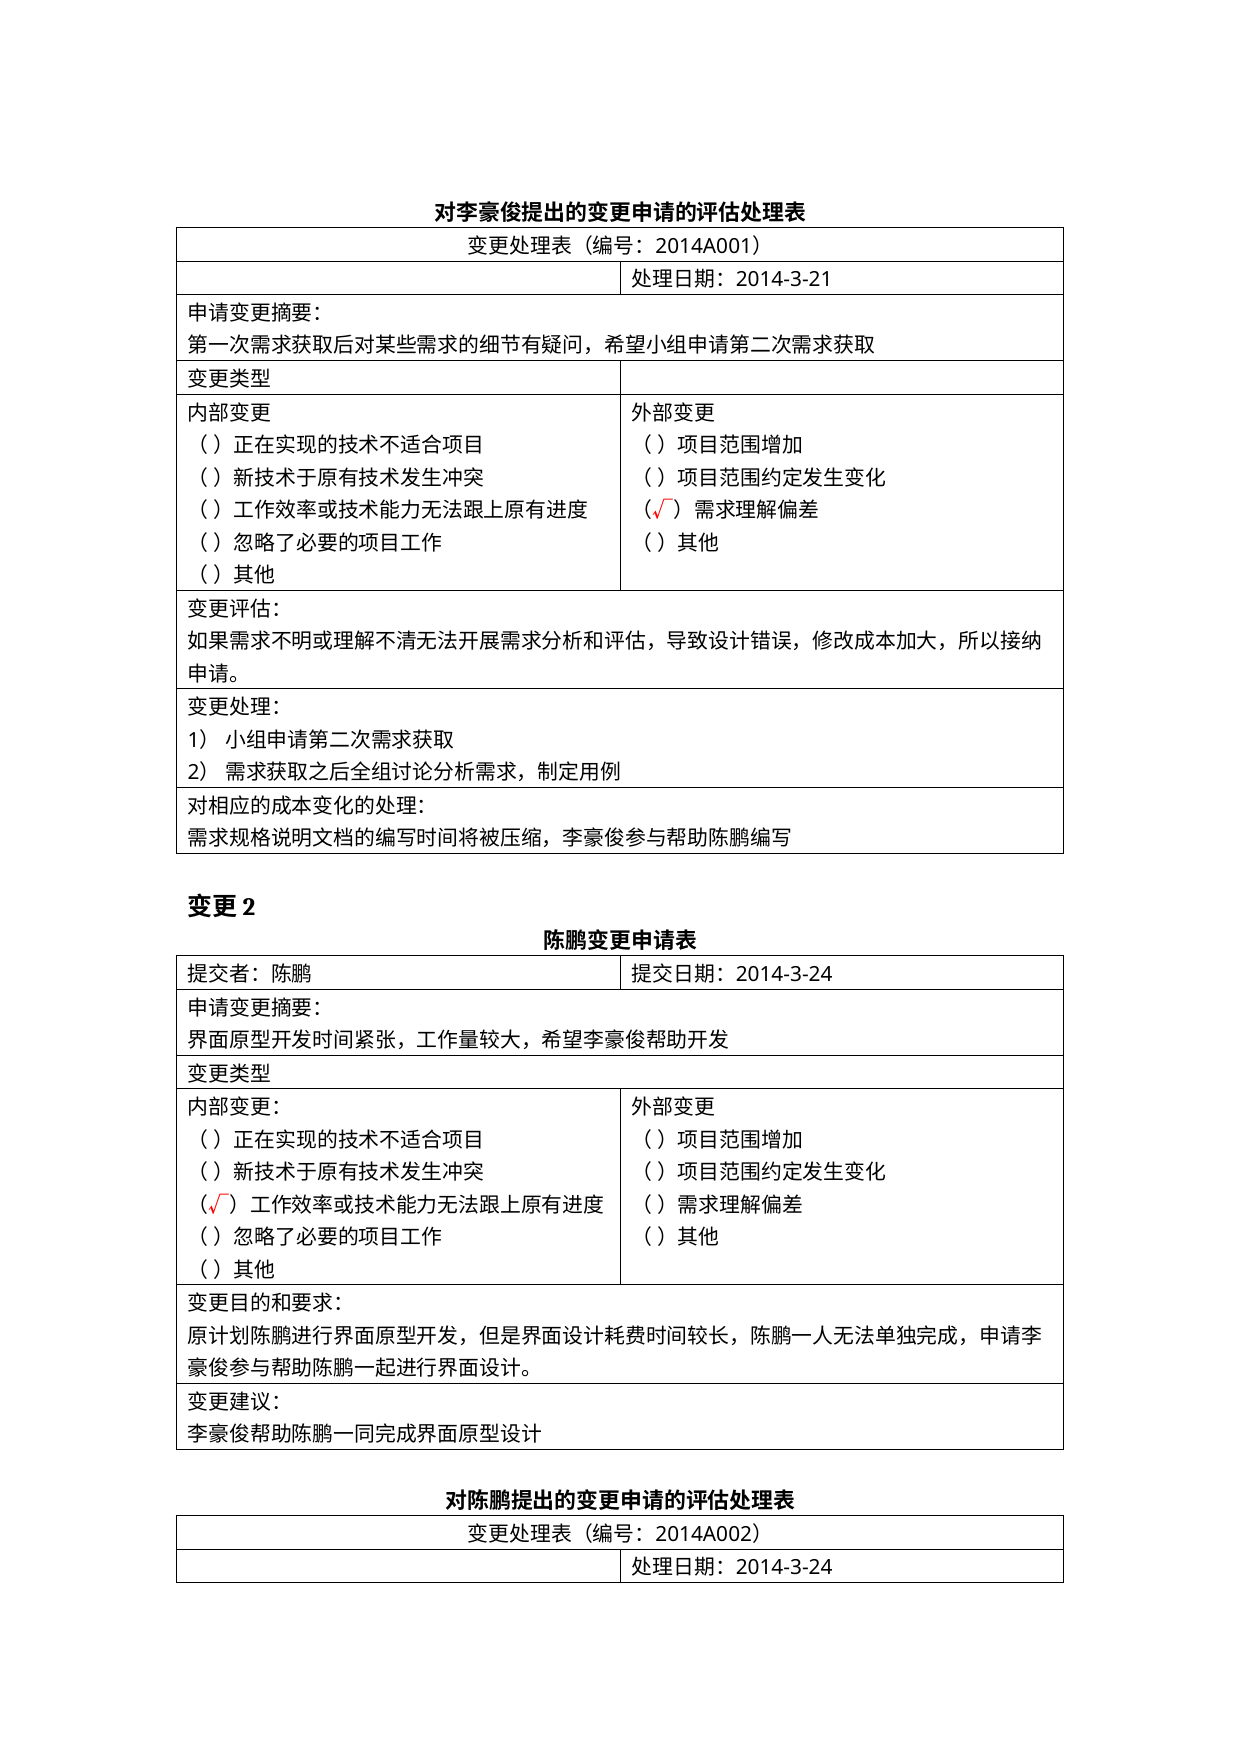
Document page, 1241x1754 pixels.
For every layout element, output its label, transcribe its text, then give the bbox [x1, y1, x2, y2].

table_cell 处理日期：2014-3-24 [621, 1550, 1063, 1582]
table_cell 变更评估： 如果需求不明或理解不清无法开展需求分析和评估，导致设计错误，修改成本加大，所以接纳申请。 [177, 591, 1063, 688]
text 对李豪俊提出的变更申请的评估处理表 [187, 194, 1053, 227]
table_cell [621, 395, 1063, 590]
table_cell 内部变更 （ ）正在实现的技术不适合项目 （ ）新技术于原有技术发生冲突 （ ）工作效率或技术能力无法跟上原有进度 （ ）忽略了必要的项目工作 （ ）其他 [177, 395, 620, 590]
text 陈鹏变更申请表 [187, 923, 1053, 955]
table_cell [177, 262, 620, 294]
table_cell 对相应的成本变化的处理： 需求规格说明文档的编写时间将被压缩，李豪俊参与帮助陈鹏编写 [177, 788, 1063, 853]
table_cell 申请变更摘要： 界面原型开发时间紧张，工作量较大，希望李豪俊帮助开发 [177, 990, 1063, 1055]
subtitle 变更2 [187, 886, 1053, 923]
text 对陈鹏提出的变更申请的评估处理表 [187, 1482, 1053, 1515]
table_cell 内部变更： （ ）正在实现的技术不适合项目 （ ）新技术于原有技术发生冲突 （√）工作效率或技术能力无法跟上原有进度 （ ）忽略了必要的项目工作 （ ）其他 [177, 1089, 620, 1284]
table_cell 变更目的和要求： 原计划陈鹏进行界面原型开发，但是界面设计耗费时间较长，陈鹏一人无法单独完成，申请李豪俊参与帮助陈鹏一起进行界面设计。 [177, 1285, 1063, 1383]
table_cell 变更类型 [177, 1056, 1063, 1088]
table_cell 申请变更摘要： 第一次需求获取后对某些需求的细节有疑问，希望小组申请第二次需求获取 [177, 295, 1063, 360]
table_header 提交者：陈鹏 [177, 956, 620, 989]
table_header 提交日期：2014-3-24 [621, 956, 1063, 989]
table_header 变更处理表（编号：2014A001） [177, 228, 1063, 261]
table_cell 处理日期：2014-3-21 [621, 262, 1063, 294]
table_cell [621, 361, 1063, 394]
table_cell 变更建议： 李豪俊帮助陈鹏一同完成界面原型设计 [177, 1384, 1063, 1449]
table_cell 变更处理： 小组申请第二次需求获取 需求获取之后全组讨论分析需求，制定用例 [177, 689, 1063, 787]
table_cell 变更类型 [177, 361, 620, 394]
table_header 变更处理表（编号：2014A002） [177, 1516, 1063, 1548]
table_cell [621, 1089, 1063, 1284]
table_cell [177, 1550, 620, 1582]
